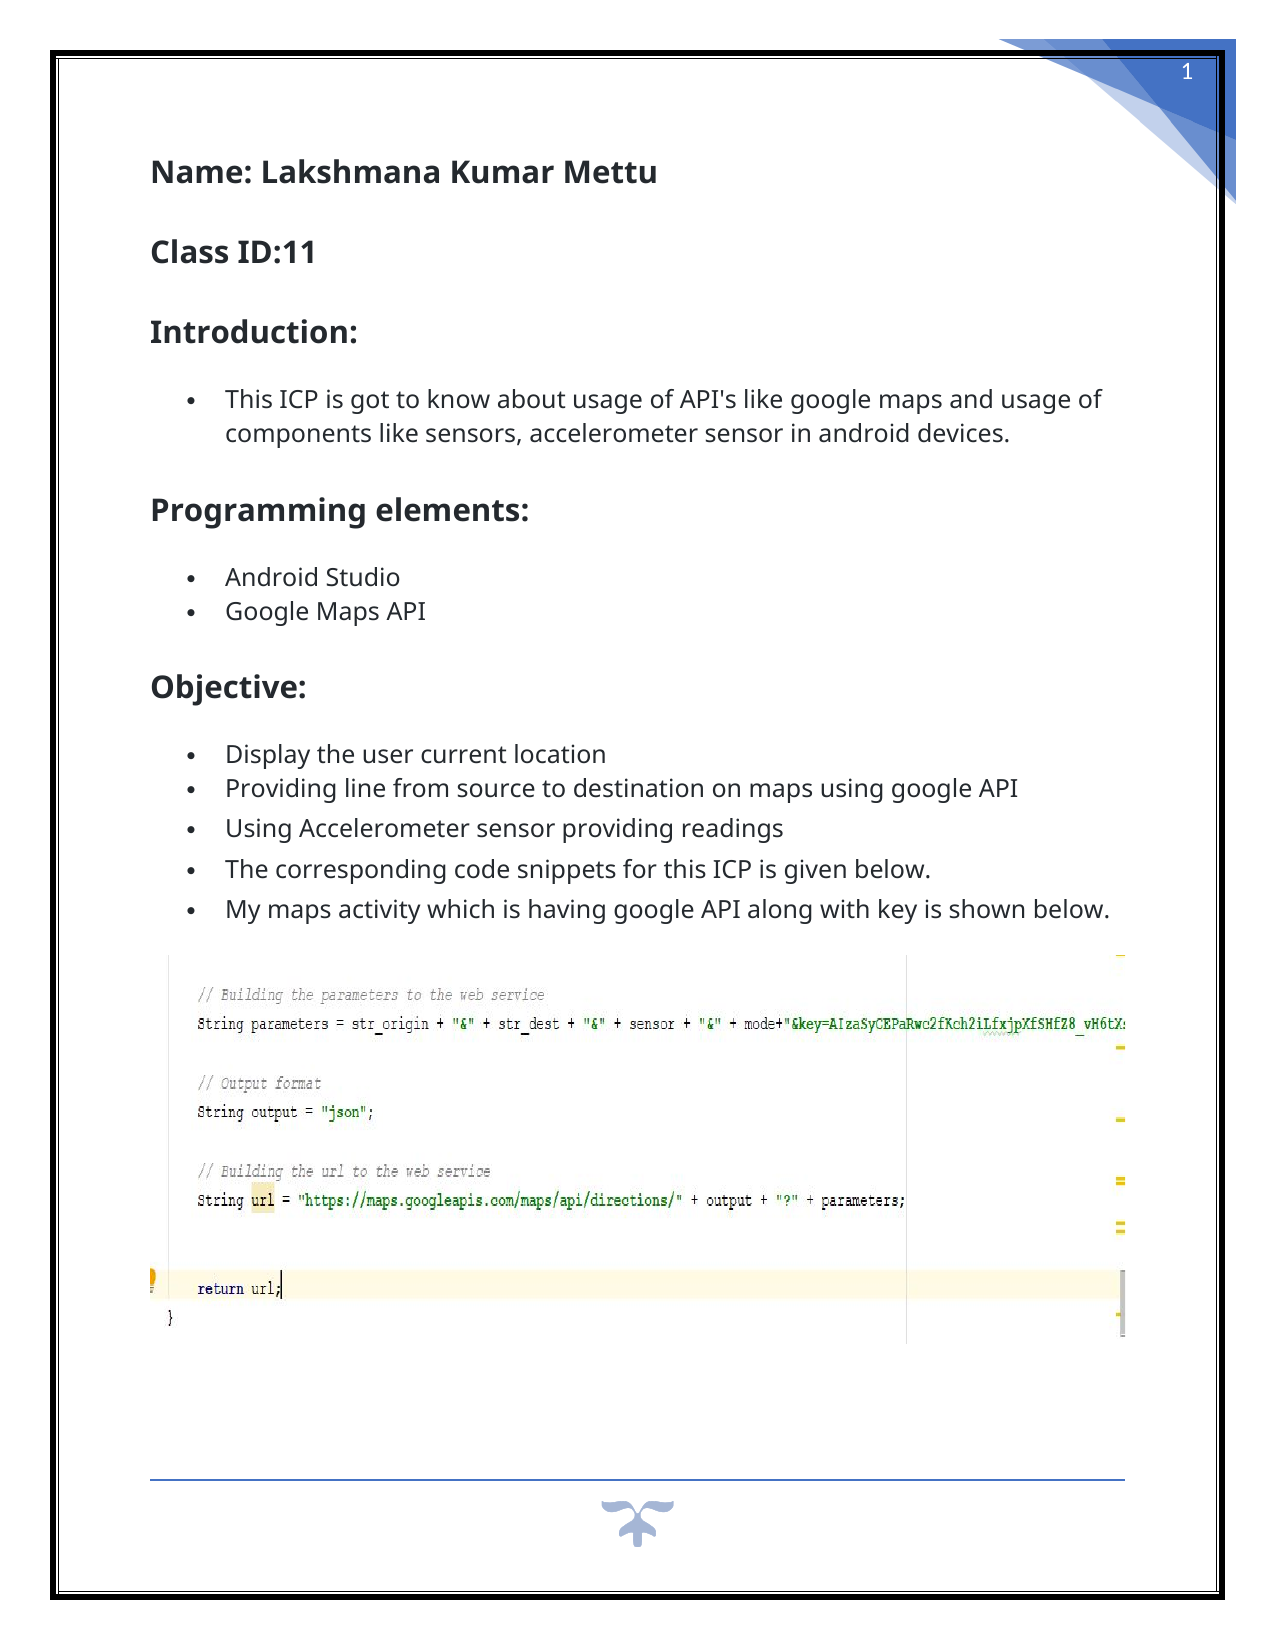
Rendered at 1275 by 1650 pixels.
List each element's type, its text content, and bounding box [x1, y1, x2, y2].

text Name: Lakshmana Kumar Mettu [150, 150, 1125, 193]
list This ICP is got to know about usage of API's like google maps and usage of components like sensors, accelerometer sensor in android devices. [187, 382, 1125, 450]
text Programming elements: [150, 488, 1125, 530]
list Android Studio [187, 559, 1125, 593]
text Class ID:11 [150, 230, 1125, 273]
list Google Maps API [187, 593, 1125, 627]
list My maps activity which is having google API along with key is shown below. [187, 892, 1125, 926]
text Objective: [150, 665, 1125, 708]
list The corresponding code snippets for this ICP is given below. [187, 851, 1125, 886]
list Providing line from source to destination on maps using google API [187, 771, 1125, 805]
picture [997, 39, 1236, 205]
text Introduction: [150, 310, 1125, 353]
picture [150, 955, 1125, 1344]
list Display the user current location [187, 737, 1125, 771]
picture [997, 59, 1216, 205]
list Using Accelerometer sensor providing readings [187, 811, 1125, 845]
